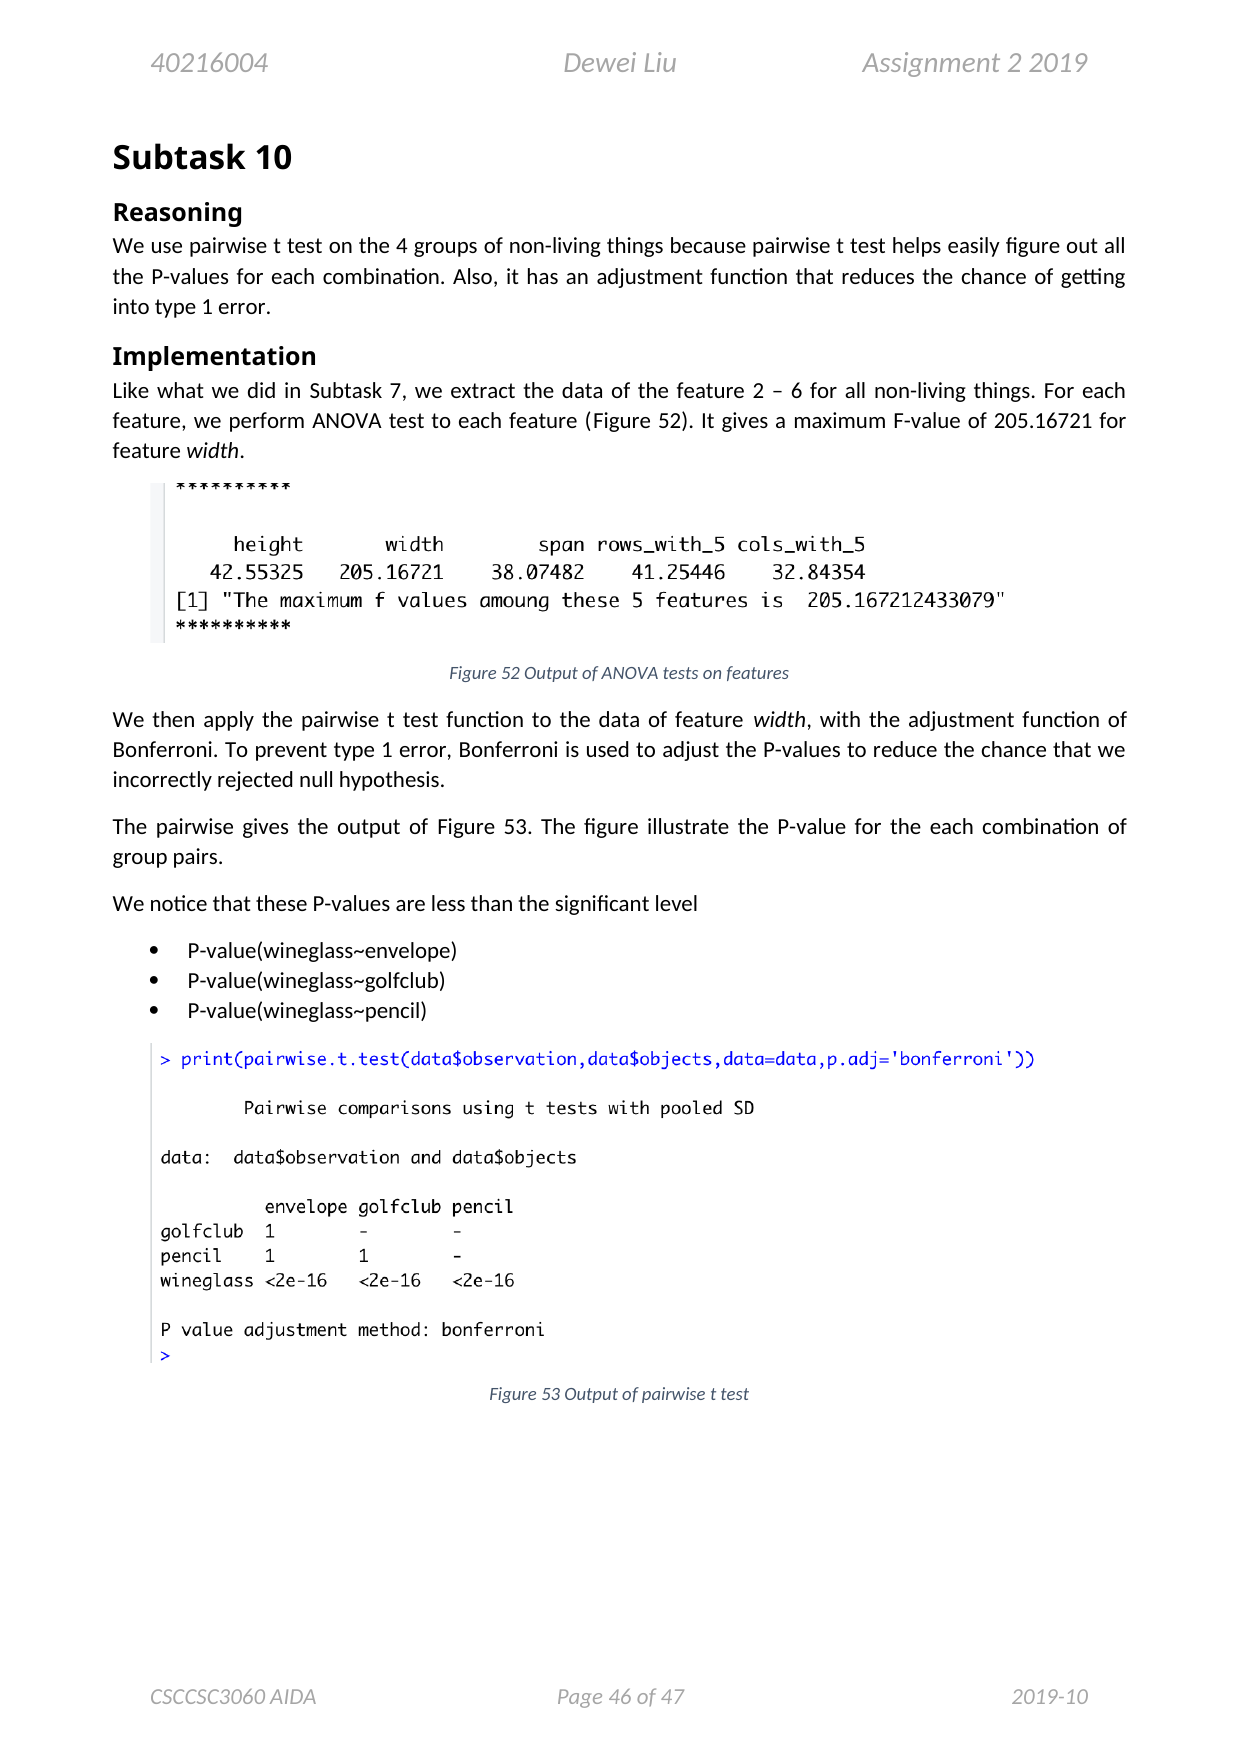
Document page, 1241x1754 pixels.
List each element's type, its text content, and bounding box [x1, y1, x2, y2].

picture [150, 483, 1090, 643]
subtitle Subtask 10 [112, 133, 1128, 179]
list P-value(wineglass~pencil) [150, 997, 1128, 1024]
subtitle Reasoning [112, 195, 1128, 229]
text We notice that these P-values are less than the significant level [112, 889, 1128, 917]
text Like what we did in Subtask 7, we extract the data of the feature 2 – 6 for all non-living things. For each feature, we perform ANOVA test to each feature (Figure 52). It gives a maximum F-value of 205.16721 for feature width. [112, 376, 1128, 464]
text The pairwise gives the output of Figure 53. The figure illustrate the P-value for the each combination of group pairs. [112, 812, 1128, 870]
list P-value(wineglass~golfclub) [150, 966, 1128, 994]
subtitle Implementation [112, 339, 1128, 373]
text We then apply the pairwise t test function to the data of feature width, with the adjustment function of Bonferroni. To prevent type 1 error, Bonferroni is used to adjust the P-values to reduce the chance that we incorrectly rejected null hypothesis. [112, 705, 1128, 793]
list P-value(wineglass~envelope) [150, 936, 1128, 964]
picture [150, 1043, 1090, 1363]
text We use pairwise t test on the 4 groups of non-living things because pairwise t test helps easily figure out all the P-values for each combination. Also, it has an adjustment function that reduces the chance of getting into type 1 error. [112, 232, 1128, 320]
